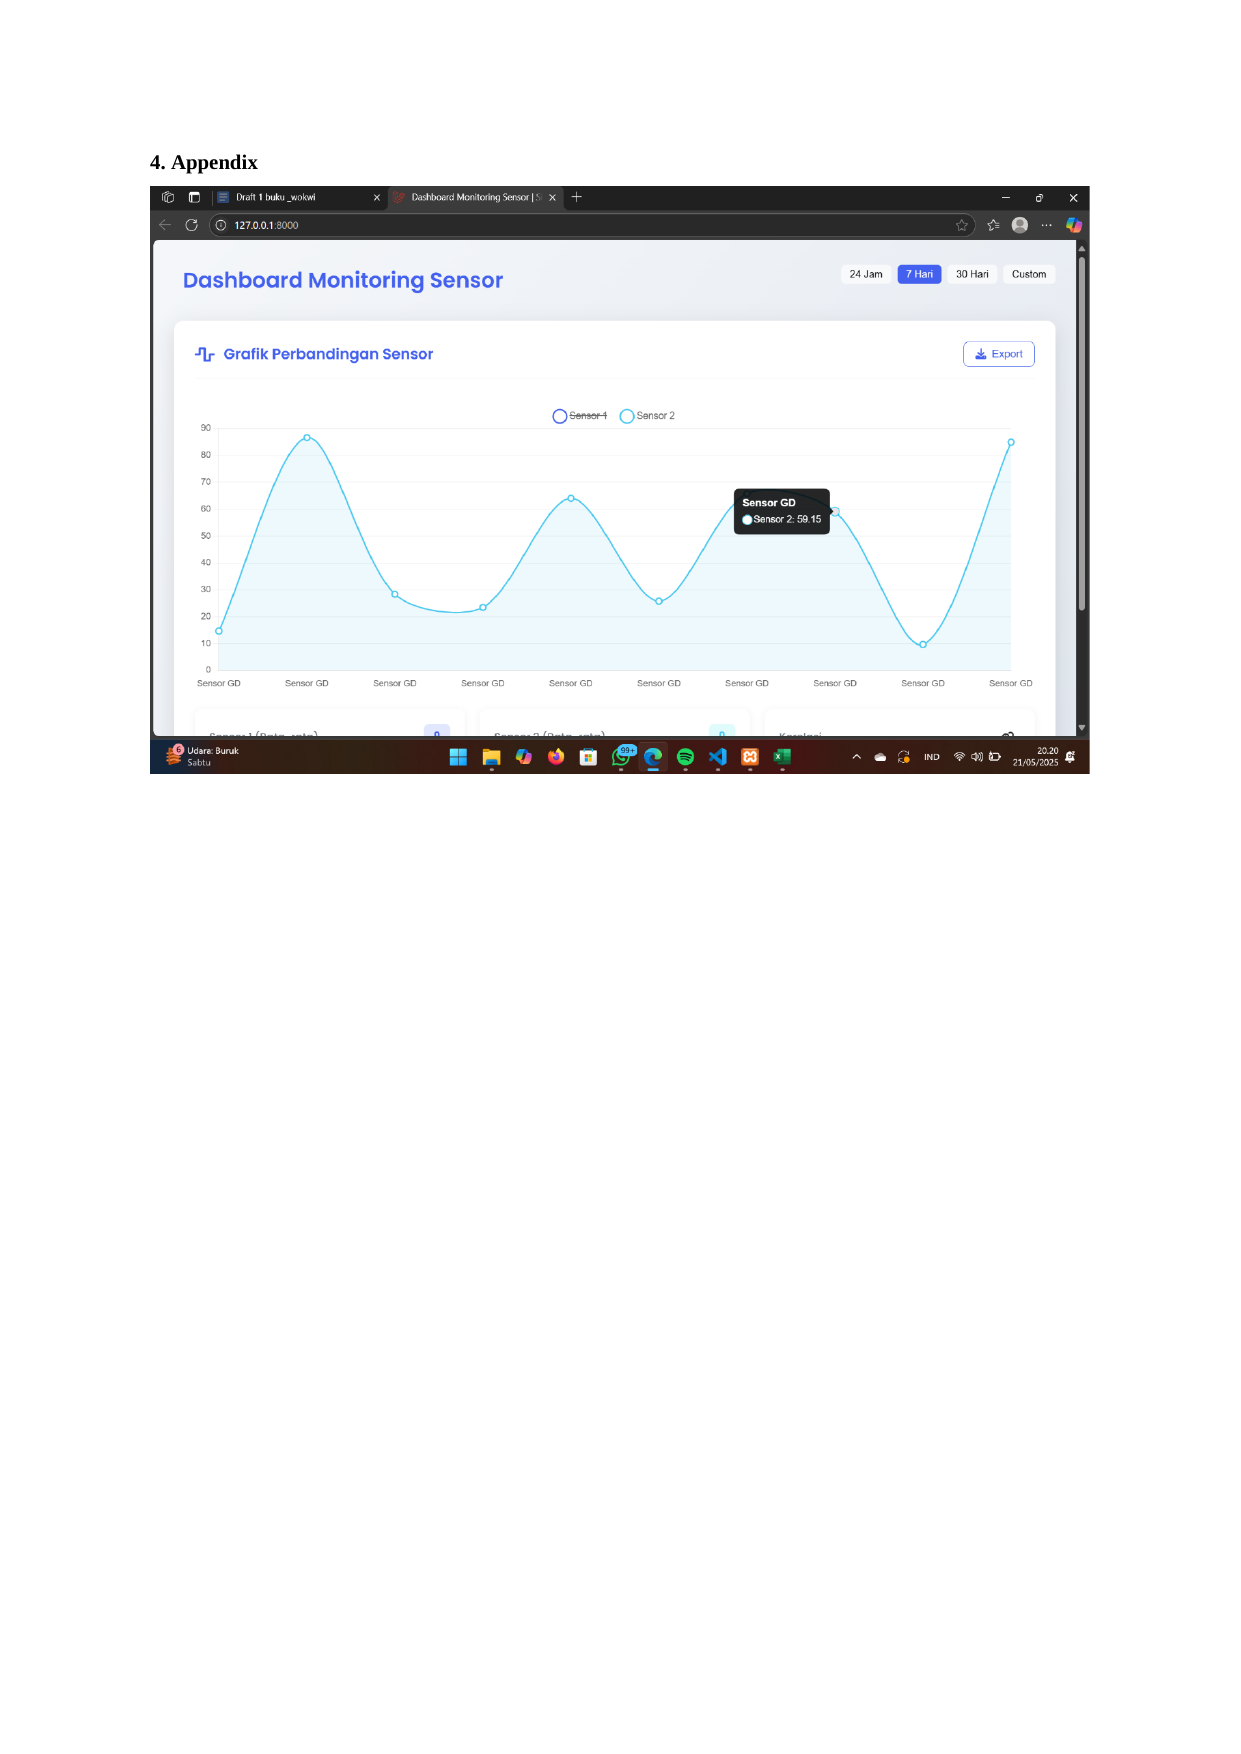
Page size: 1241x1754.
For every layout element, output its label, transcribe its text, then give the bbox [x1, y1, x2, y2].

picture [150, 294, 1090, 882]
text 4. Appendix [150, 258, 1090, 282]
